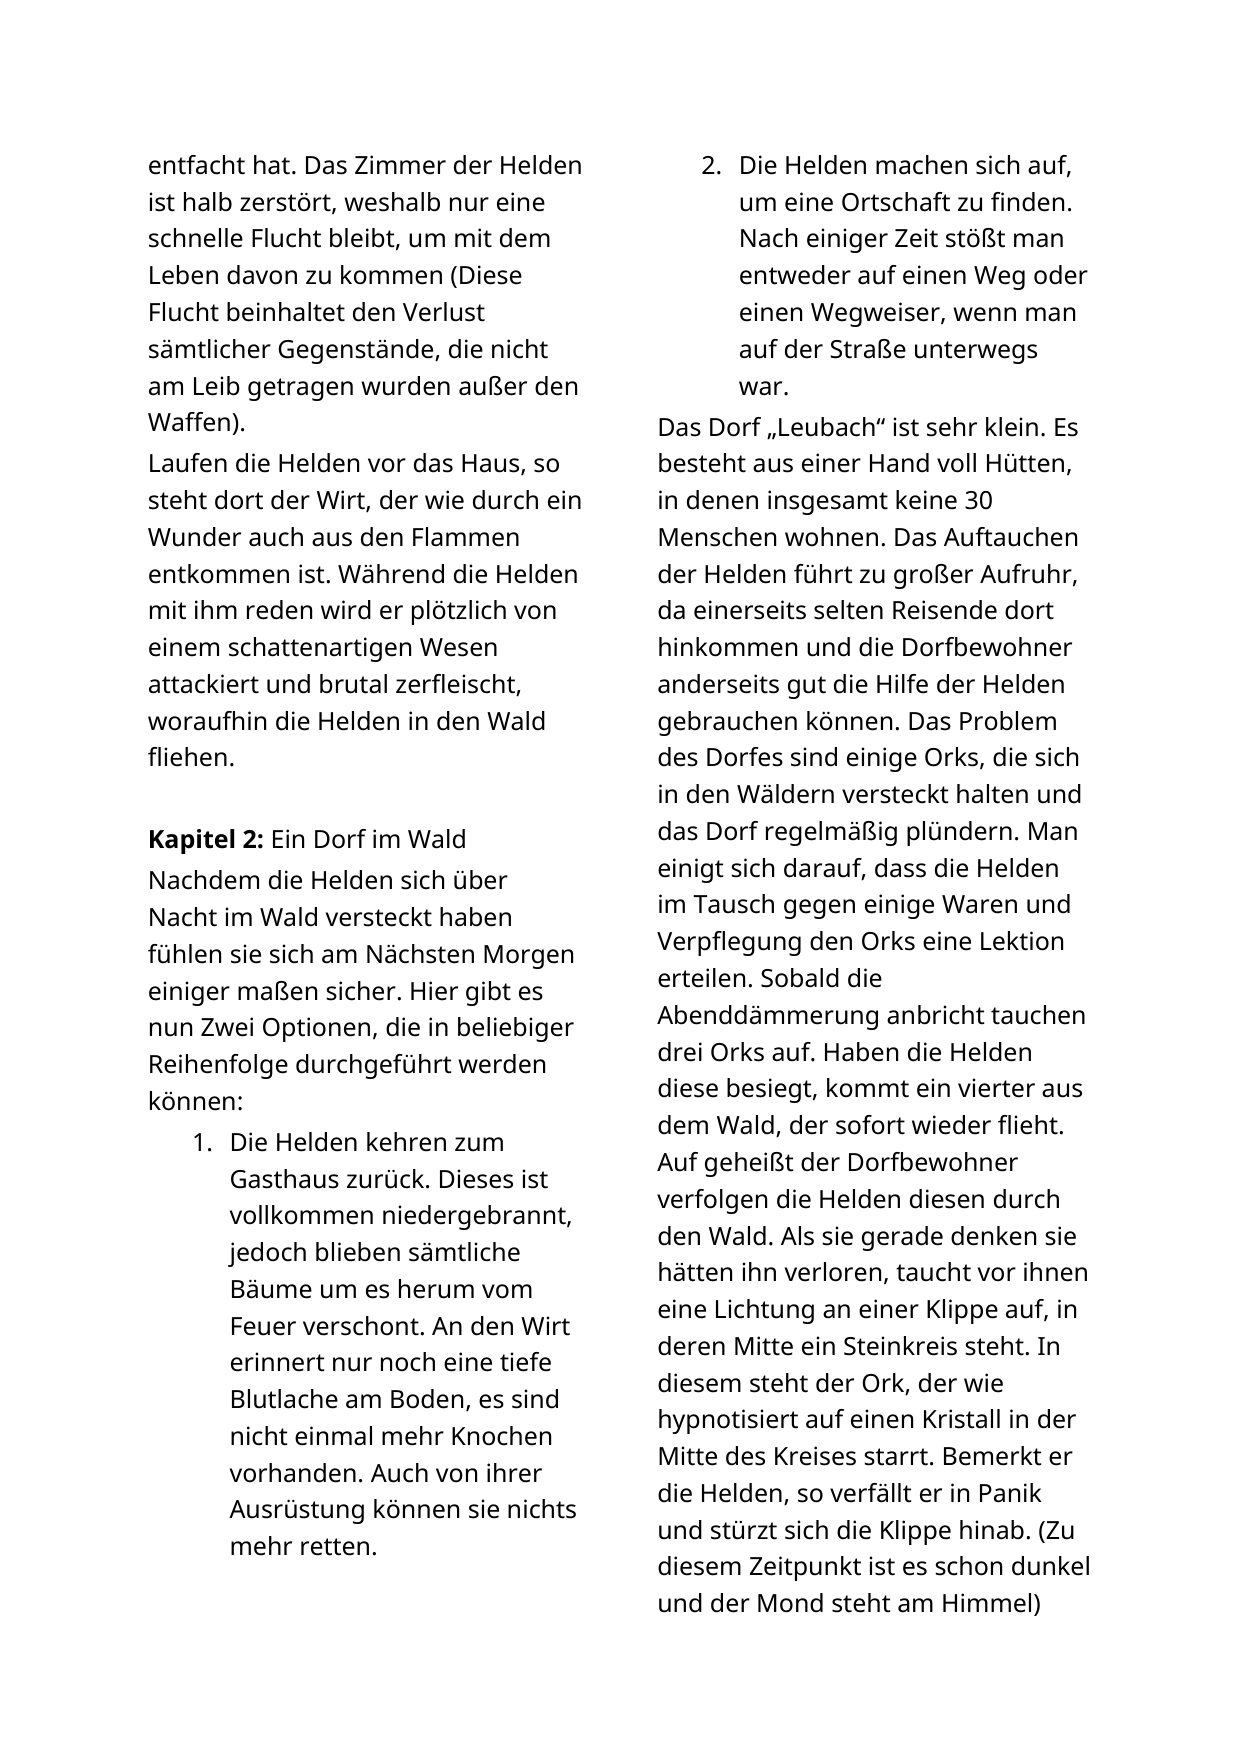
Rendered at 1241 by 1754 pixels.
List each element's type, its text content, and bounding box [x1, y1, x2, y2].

list Die Helden machen sich auf, um eine Ortschaft zu finden. Nach einiger Zeit stößt man entweder auf einen Weg oder einen Wegweiser, wenn man auf der Straße unterwegs war. [701, 148, 1093, 402]
text Nachdem die Helden sich über Nacht im Wald versteckt haben fühlen sie sich am Nächsten Morgen einiger maßen sicher. Hier gibt es nun Zwei Optionen, die in beliebiger Reihenfolge durchgeführt werden können: [148, 863, 583, 1118]
text Kapitel 2: Ein Dorf im Wald [148, 822, 583, 856]
list Die Helden kehren zum Gasthaus zurück. Dieses ist vollkommen niedergebrannt, jedoch blieben sämtliche Bäume um es herum vom Feuer verschont. An den Wirt erinnert nur noch eine tiefe Blutlache am Boden, es sind nicht einmal mehr Knochen vorhanden. Auch von ihrer Ausrüstung können sie nichts mehr retten. [192, 1124, 583, 1563]
text Laufen die Helden vor das Haus, so steht dort der Wirt, der wie durch ein Wunder auch aus den Flammen entkommen ist. Während die Helden mit ihm reden wird er plötzlich von einem schattenartigen Wesen attackiert und brutal zerfleischt, woraufhin die Helden in den Wald fliehen. [148, 446, 583, 774]
